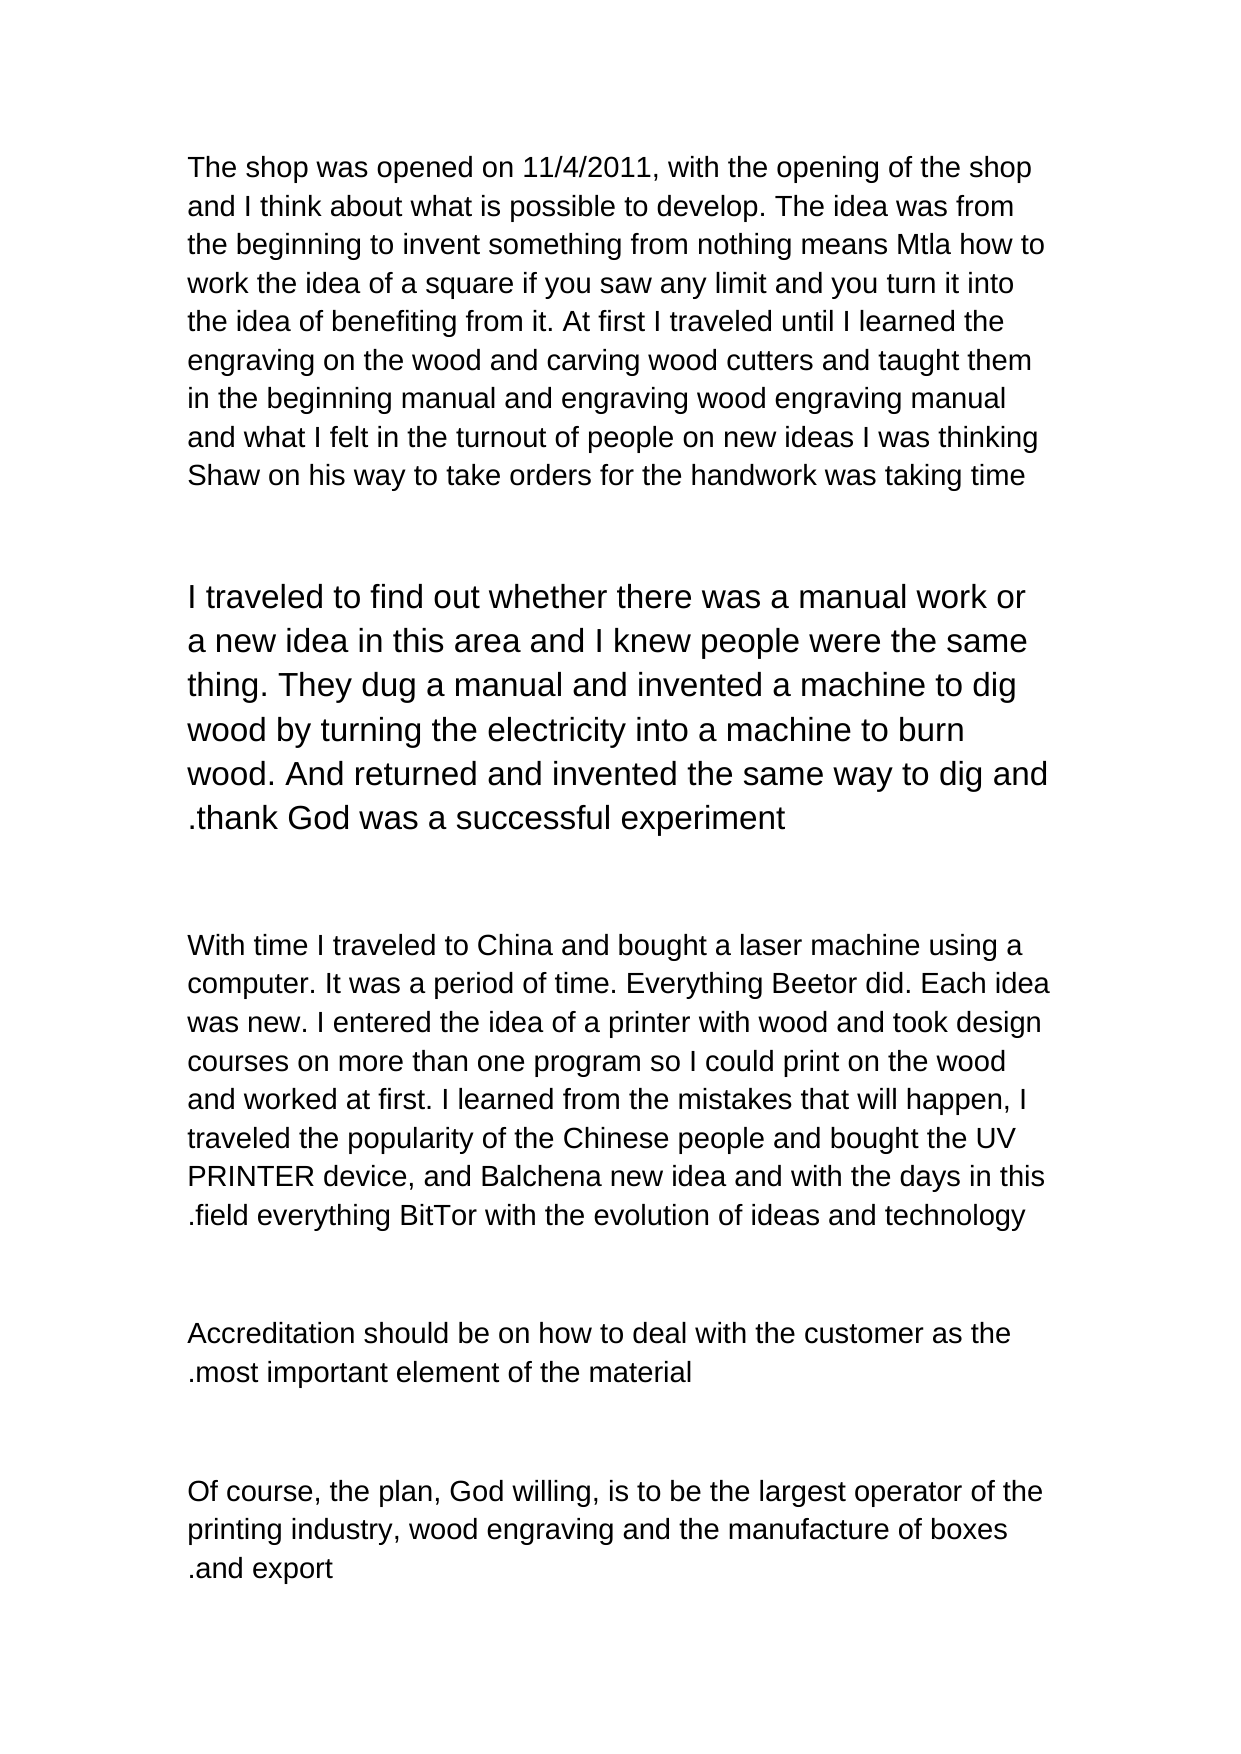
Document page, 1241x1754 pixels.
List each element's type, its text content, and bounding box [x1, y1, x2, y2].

text Accreditation should be on how to deal with the customer as the most important element of the material. [187, 1316, 1053, 1388]
text With time I traveled to China and bought a laser machine using a computer. It was a period of time. Everything Beetor did. Each idea was new. I entered the idea of a printer with wood and took design courses on more than one program so I could print on the wood and worked at first. I learned from the mistakes that will happen, I traveled the popularity of the Chinese people and bought the UV PRINTER device, and Balchena new idea and with the days in this field everything BitTor with the evolution of ideas and technology. [187, 928, 1053, 1231]
text I traveled to find out whether there was a manual work or a new idea in this area and I knew people were the same thing. They dug a manual and invented a machine to dig wood by turning the electricity into a machine to burn wood. And returned and invented the same way to dig and thank God was a successful experiment. [187, 577, 1053, 836]
text The shop was opened on 11/4/2011, with the opening of the shop and I think about what is possible to develop. The idea was from the beginning to invent something from nothing means Mtla how to work the idea of a square if you saw any limit and you turn it into the idea of benefiting from it. At first I traveled until I learned the engraving on the wood and carving wood cutters and taught them in the beginning manual and engraving wood engraving manual and what I felt in the turnout of people on new ideas I was thinking Shaw on his way to take orders for the handwork was taking time [187, 150, 1053, 492]
text Of course, the plan, God willing, is to be the largest operator of the printing industry, wood engraving and the manufacture of boxes and export. [187, 1474, 1053, 1584]
